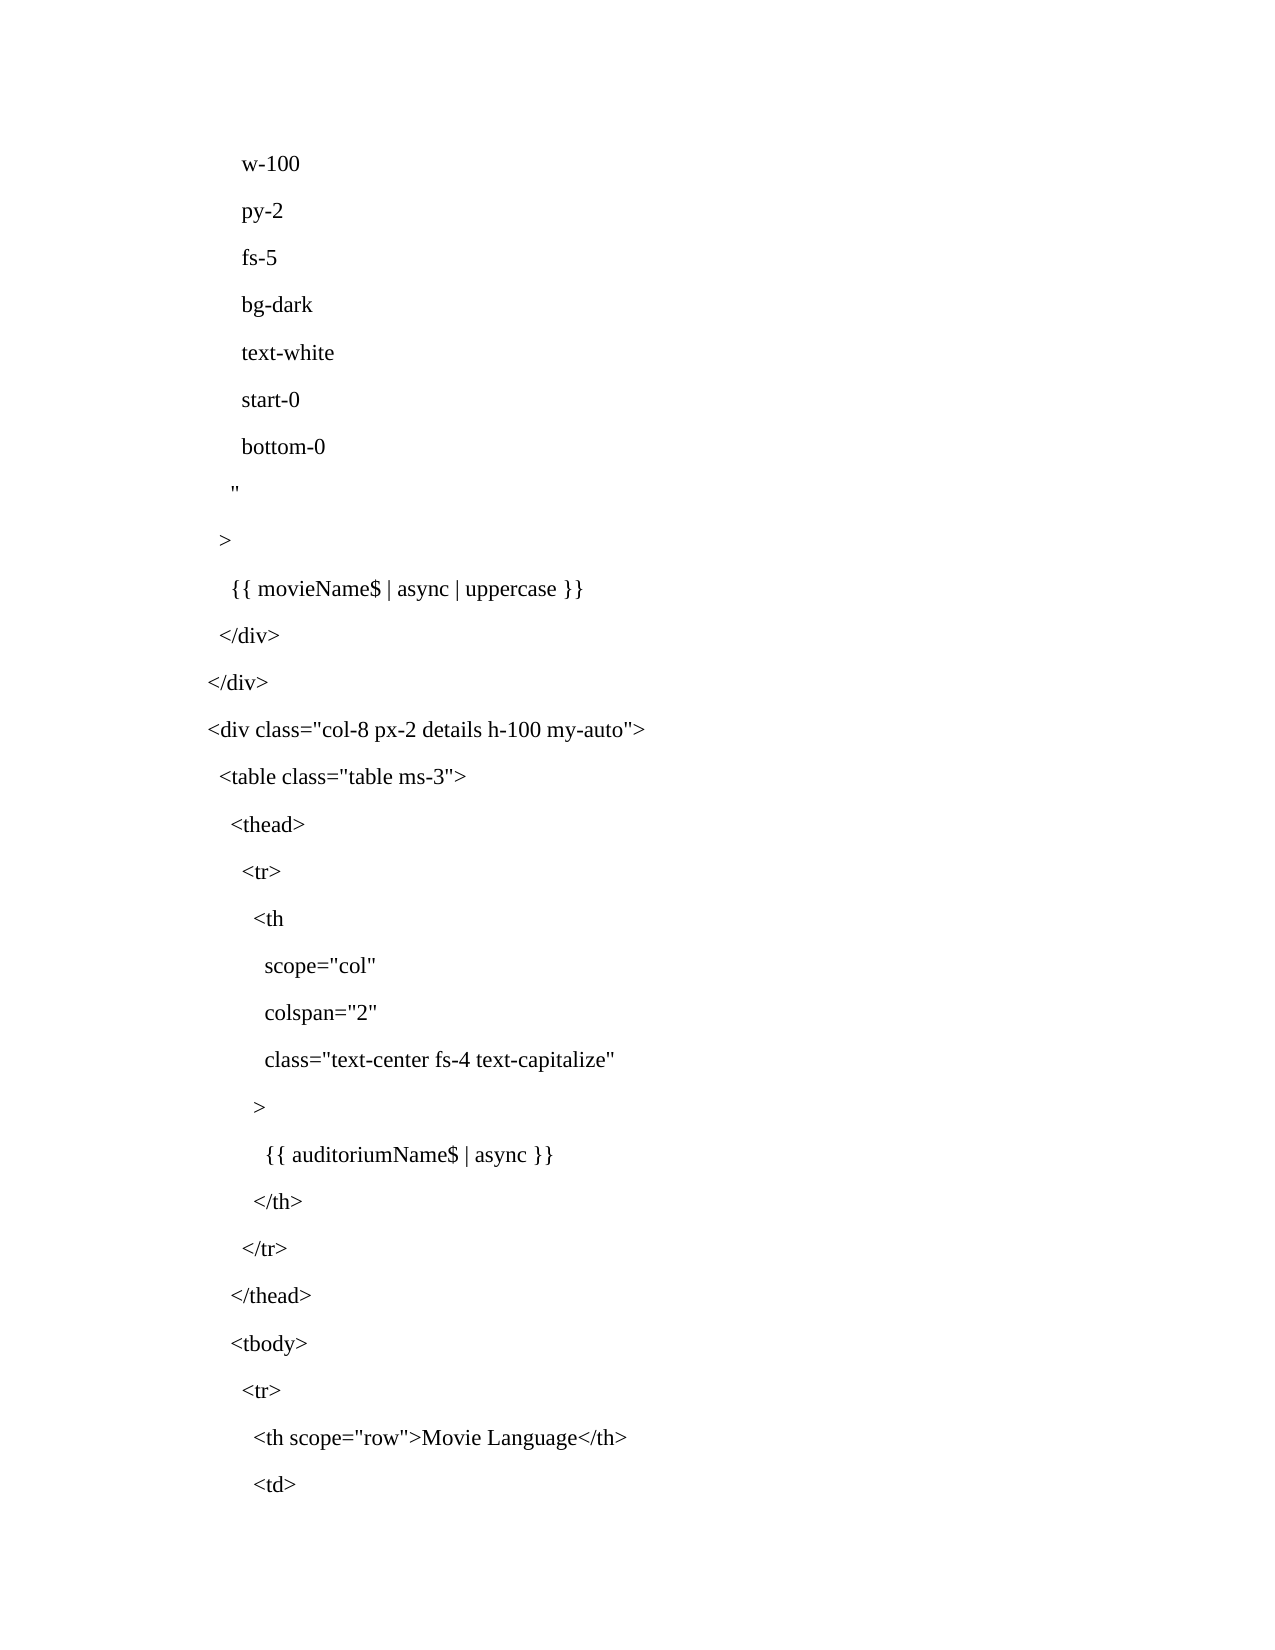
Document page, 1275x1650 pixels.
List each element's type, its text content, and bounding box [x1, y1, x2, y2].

text </tr> [150, 1235, 1125, 1262]
text <tbody> [150, 1330, 1125, 1356]
text scope="col" [150, 952, 1125, 978]
text <tr> [150, 1377, 1125, 1403]
text text-white [150, 339, 1125, 365]
text <tr> [150, 858, 1125, 884]
text <div class="col-8 px-2 details h-100 my-auto"> [150, 716, 1125, 743]
text <th scope="row">Movie Language</th> [150, 1424, 1125, 1450]
text </th> [150, 1188, 1125, 1214]
text <td> [150, 1471, 1125, 1498]
text " [150, 480, 1125, 507]
text w-100 [150, 150, 1125, 176]
text <table class="table ms-3"> [150, 763, 1125, 790]
text <th [150, 905, 1125, 931]
text fs-5 [150, 244, 1125, 271]
text bottom-0 [150, 433, 1125, 459]
text start-0 [150, 386, 1125, 412]
text {{ auditoriumName$ | async }} [150, 1141, 1125, 1167]
text </thead> [150, 1282, 1125, 1309]
text colspan="2" [150, 999, 1125, 1026]
text <thead> [150, 811, 1125, 837]
text </div> [150, 622, 1125, 648]
text bg-dark [150, 292, 1125, 318]
text py-2 [150, 197, 1125, 223]
text {{ movieName$ | async | uppercase }} [150, 575, 1125, 601]
text > [150, 527, 1125, 554]
text class="text-center fs-4 text-capitalize" [150, 1047, 1125, 1073]
text </div> [150, 669, 1125, 695]
text > [150, 1094, 1125, 1120]
